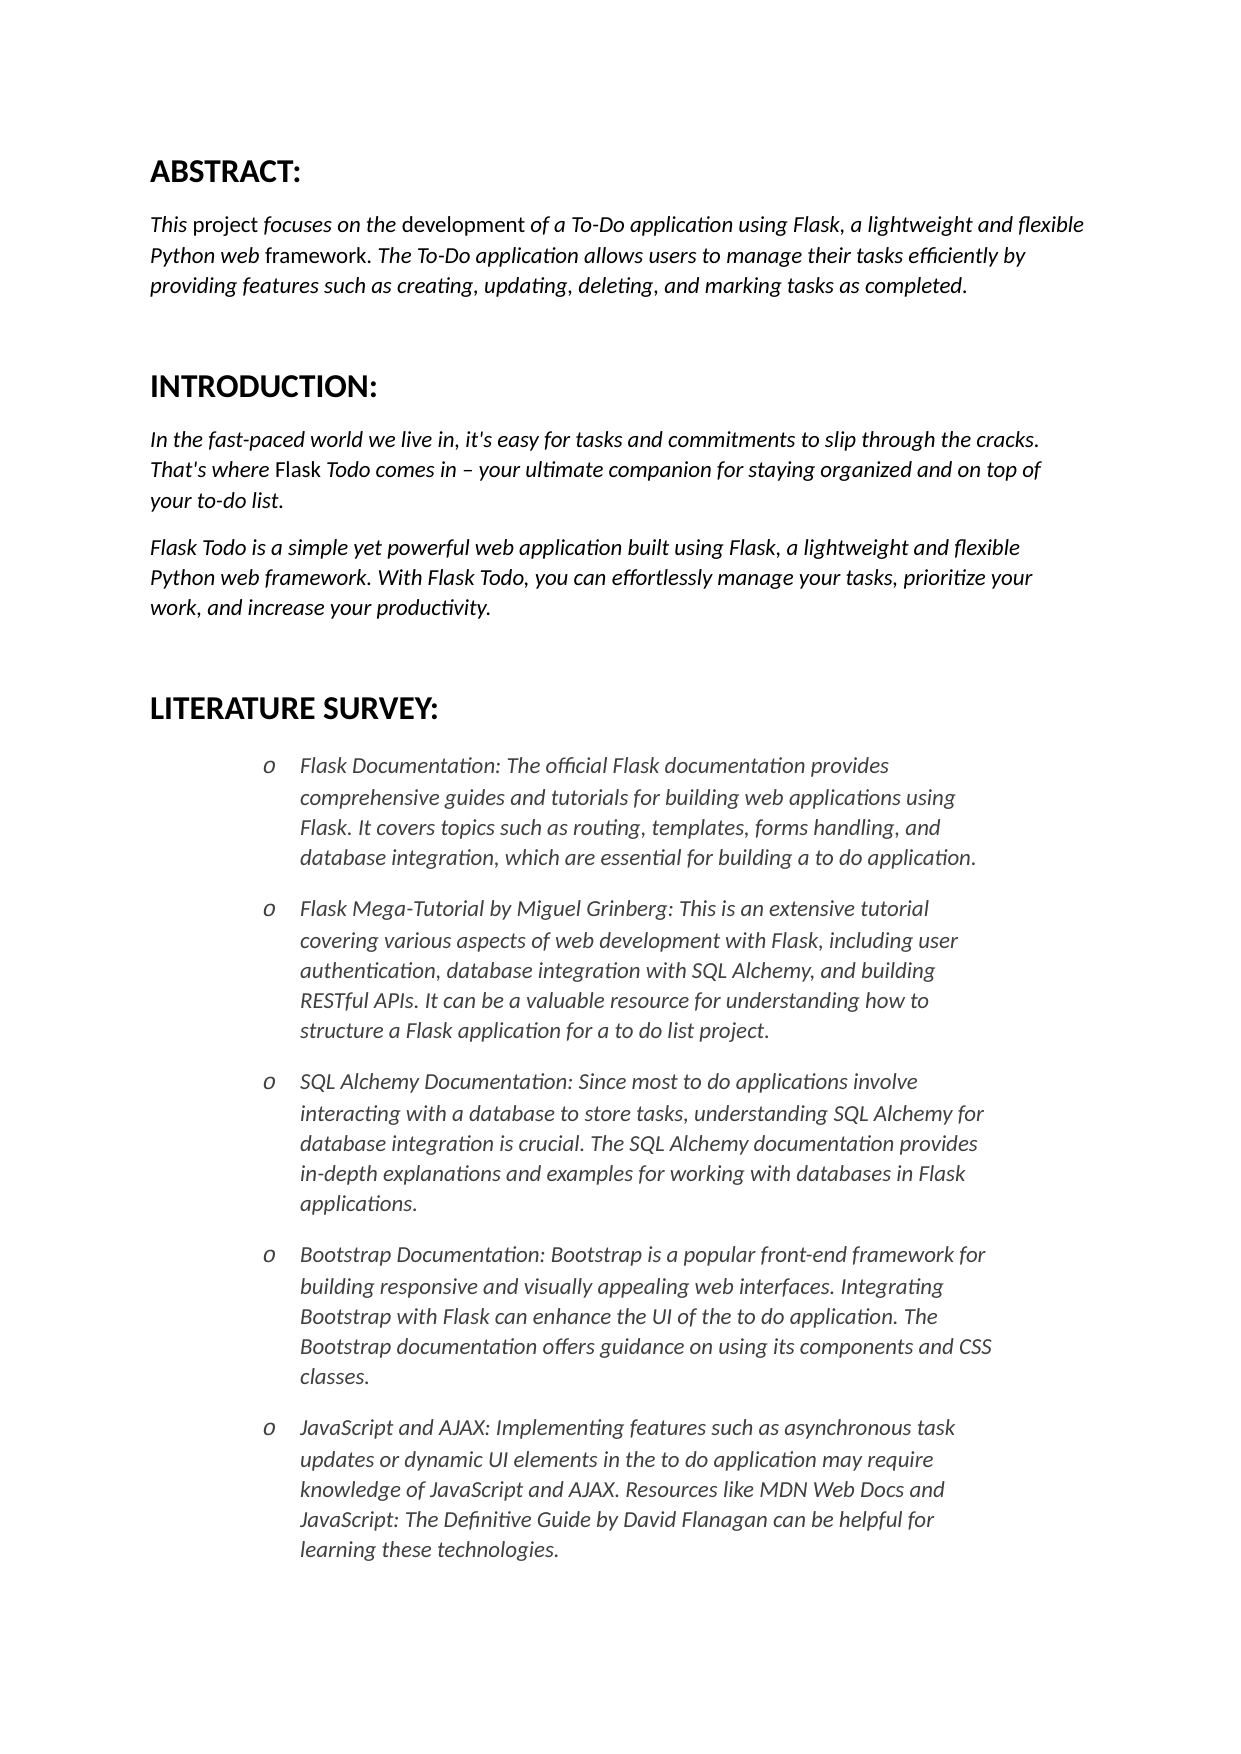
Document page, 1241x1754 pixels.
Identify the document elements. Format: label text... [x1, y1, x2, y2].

list SQL Alchemy Documentation: Since most to do applications involve interacting with a database to store tasks, understanding SQL Alchemy for database integration is crucial. The SQL Alchemy documentation provides in-depth explanations and examples for working with databases in Flask applications. [262, 1067, 1000, 1217]
text ABSTRACT: [150, 150, 1090, 191]
text In the fast-paced world we live in, it's easy for tasks and commitments to slip through the cracks. That's where Flask Todo comes in – your ultimate companion for staying organized and on top of your to-do list. [150, 425, 1090, 514]
text This project focuses on the development of a To-Do application using Flask, a lightweight and flexible Python web framework. The To-Do application allows users to manage their tasks efficiently by providing features such as creating, updating, deleting, and marking tasks as completed. [150, 211, 1090, 299]
list Bootstrap Documentation: Bootstrap is a popular front-end framework for building responsive and visually appealing web interfaces. Integrating Bootstrap with Flask can enhance the UI of the to do application. The Bootstrap documentation offers guidance on using its components and CSS classes. [262, 1241, 1000, 1391]
text INTRODUCTION: [150, 365, 1090, 406]
list JavaScript and AJAX: Implementing features such as asynchronous task updates or dynamic UI elements in the to do application may require knowledge of JavaScript and AJAX. Resources like MDN Web Docs and JavaScript: The Definitive Guide by David Flanagan can be helpful for learning these technologies. [262, 1413, 1000, 1563]
text LITERATURE SURVEY: [150, 687, 1090, 728]
list Flask Mega-Tutorial by Miguel Grinberg: This is an extensive tutorial covering various aspects of web development with Flask, including user authentication, database integration with SQL Alchemy, and building RESTful APIs. It can be a valuable resource for understanding how to structure a Flask application for a to do list project. [262, 894, 1000, 1044]
text Flask Todo is a simple yet powerful web application built using Flask, a lightweight and flexible Python web framework. With Flask Todo, you can effortlessly manage your tasks, prioritize your work, and increase your productivity. [150, 533, 1090, 621]
list Flask Documentation: The official Flask documentation provides comprehensive guides and tutorials for building web applications using Flask. It covers topics such as routing, templates, forms handling, and database integration, which are essential for building a to do application. [262, 752, 1000, 871]
